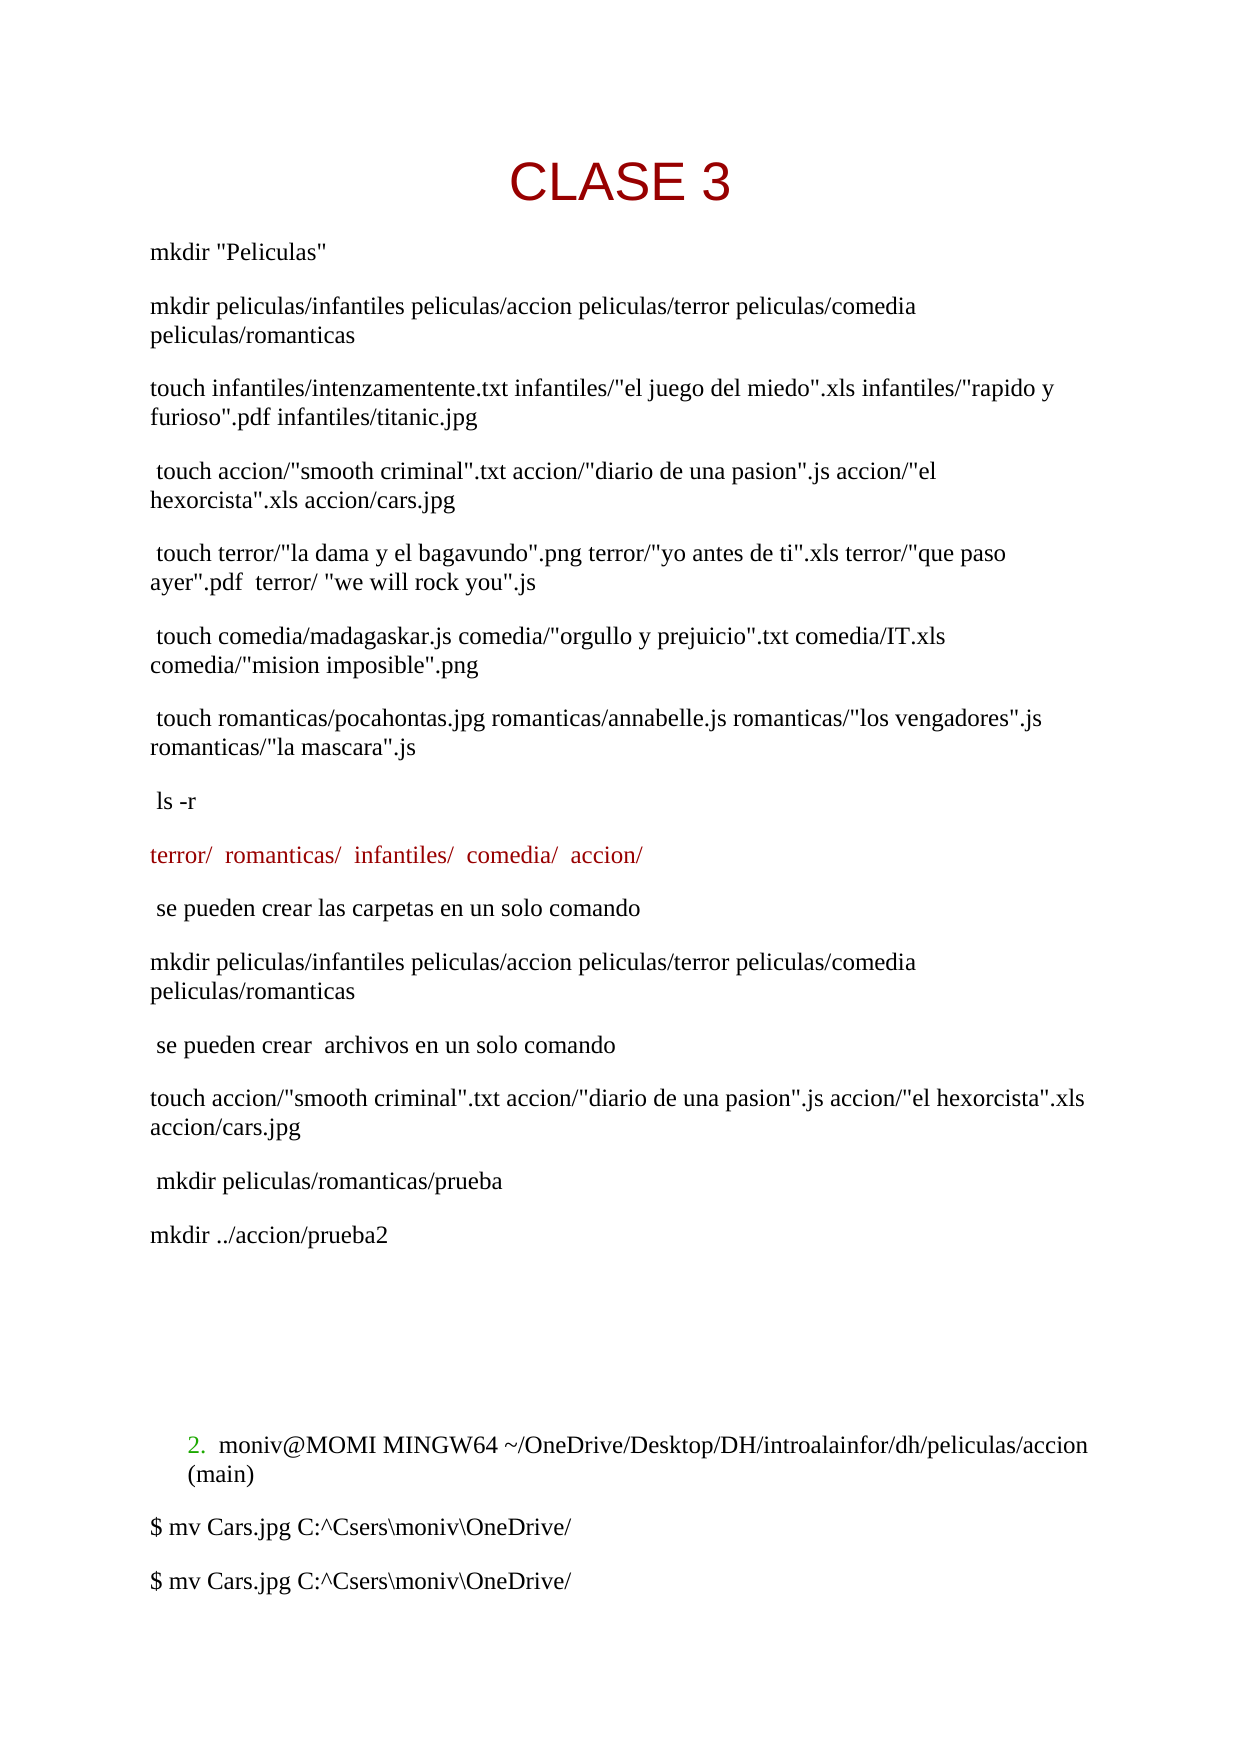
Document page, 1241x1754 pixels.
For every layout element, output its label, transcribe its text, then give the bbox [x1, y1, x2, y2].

text se pueden crear archivos en un solo comando [150, 1030, 1090, 1058]
text touch accion/"smooth criminal".txt accion/"diario de una pasion".js accion/"el hexorcista".xls accion/cars.jpg [150, 1083, 1090, 1141]
text terror/ romanticas/ infantiles/ comedia/ accion/ [150, 840, 1090, 868]
text se pueden crear las carpetas en un solo comando [150, 893, 1090, 922]
text 2. moniv@MOMI MINGW64 ~/OneDrive/Desktop/DH/introalainfor/dh/peliculas/accion (main) [187, 1430, 1090, 1487]
text $ mv Cars.jpg C:^Csers\moniv\OneDrive/ [150, 1566, 1090, 1595]
title CLASE 3 [150, 150, 1090, 212]
text mkdir peliculas/infantiles peliculas/accion peliculas/terror peliculas/comedia peliculas/romanticas [150, 291, 1090, 348]
text mkdir peliculas/infantiles peliculas/accion peliculas/terror peliculas/comedia peliculas/romanticas [150, 947, 1090, 1005]
text touch romanticas/pocahontas.jpg romanticas/annabelle.js romanticas/"los vengadores".js romanticas/"la mascara".js [150, 703, 1090, 761]
text touch accion/"smooth criminal".txt accion/"diario de una pasion".js accion/"el hexorcista".xls accion/cars.jpg [150, 456, 1090, 513]
text mkdir ../accion/prueba2 [150, 1220, 1090, 1248]
text touch infantiles/intenzamentente.txt infantiles/"el juego del miedo".xls infantiles/"rapido y furioso".pdf infantiles/titanic.jpg [150, 373, 1090, 431]
text mkdir peliculas/romanticas/prueba [150, 1166, 1090, 1195]
text touch terror/"la dama y el bagavundo".png terror/"yo antes de ti".xls terror/"que paso ayer".pdf terror/ "we will rock you".js [150, 538, 1090, 596]
text $ mv Cars.jpg C:^Csers\moniv\OneDrive/ [150, 1512, 1090, 1541]
text touch comedia/madagaskar.js comedia/"orgullo y prejuicio".txt comedia/IT.xls comedia/"mision imposible".png [150, 621, 1090, 678]
text ls -r [150, 786, 1090, 815]
text mkdir "Peliculas" [150, 237, 1090, 266]
